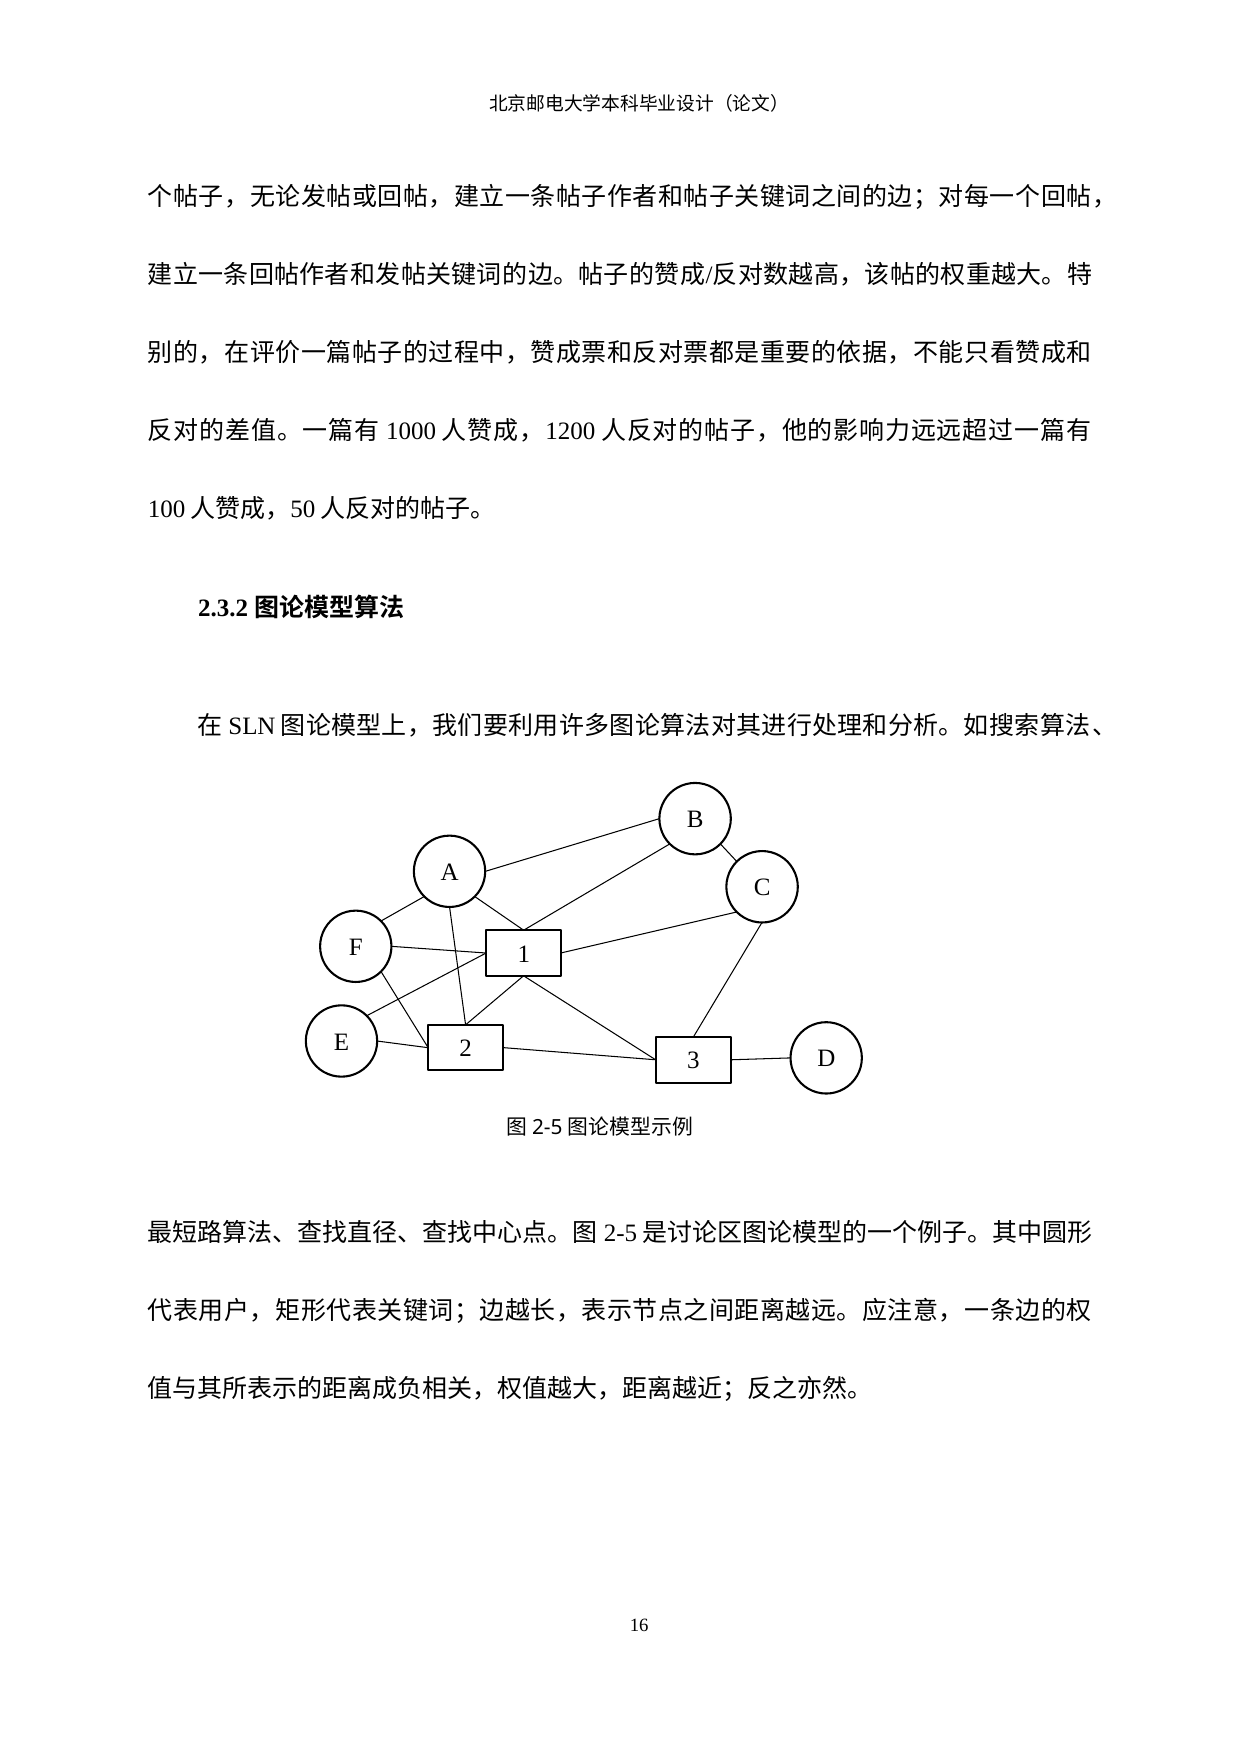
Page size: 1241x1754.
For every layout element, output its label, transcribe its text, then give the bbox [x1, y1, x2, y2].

text 在SLN图论模型上，我们要利用许多图论算法对其进行处理和分析。如搜索算法、最短路算法、查找直径、查找中心点。图2-5是讨论区图论模型的一个例子。其中圆形代表用户，矩形代表关键词；边越长，表示节点之间距离越远。应注意，一条边的权值与其所表示的距离成负相关，权值越大，距离越近；反之亦然。 [148, 691, 1092, 1419]
subtitle 2.3.2 图论模型算法 [148, 573, 1092, 638]
